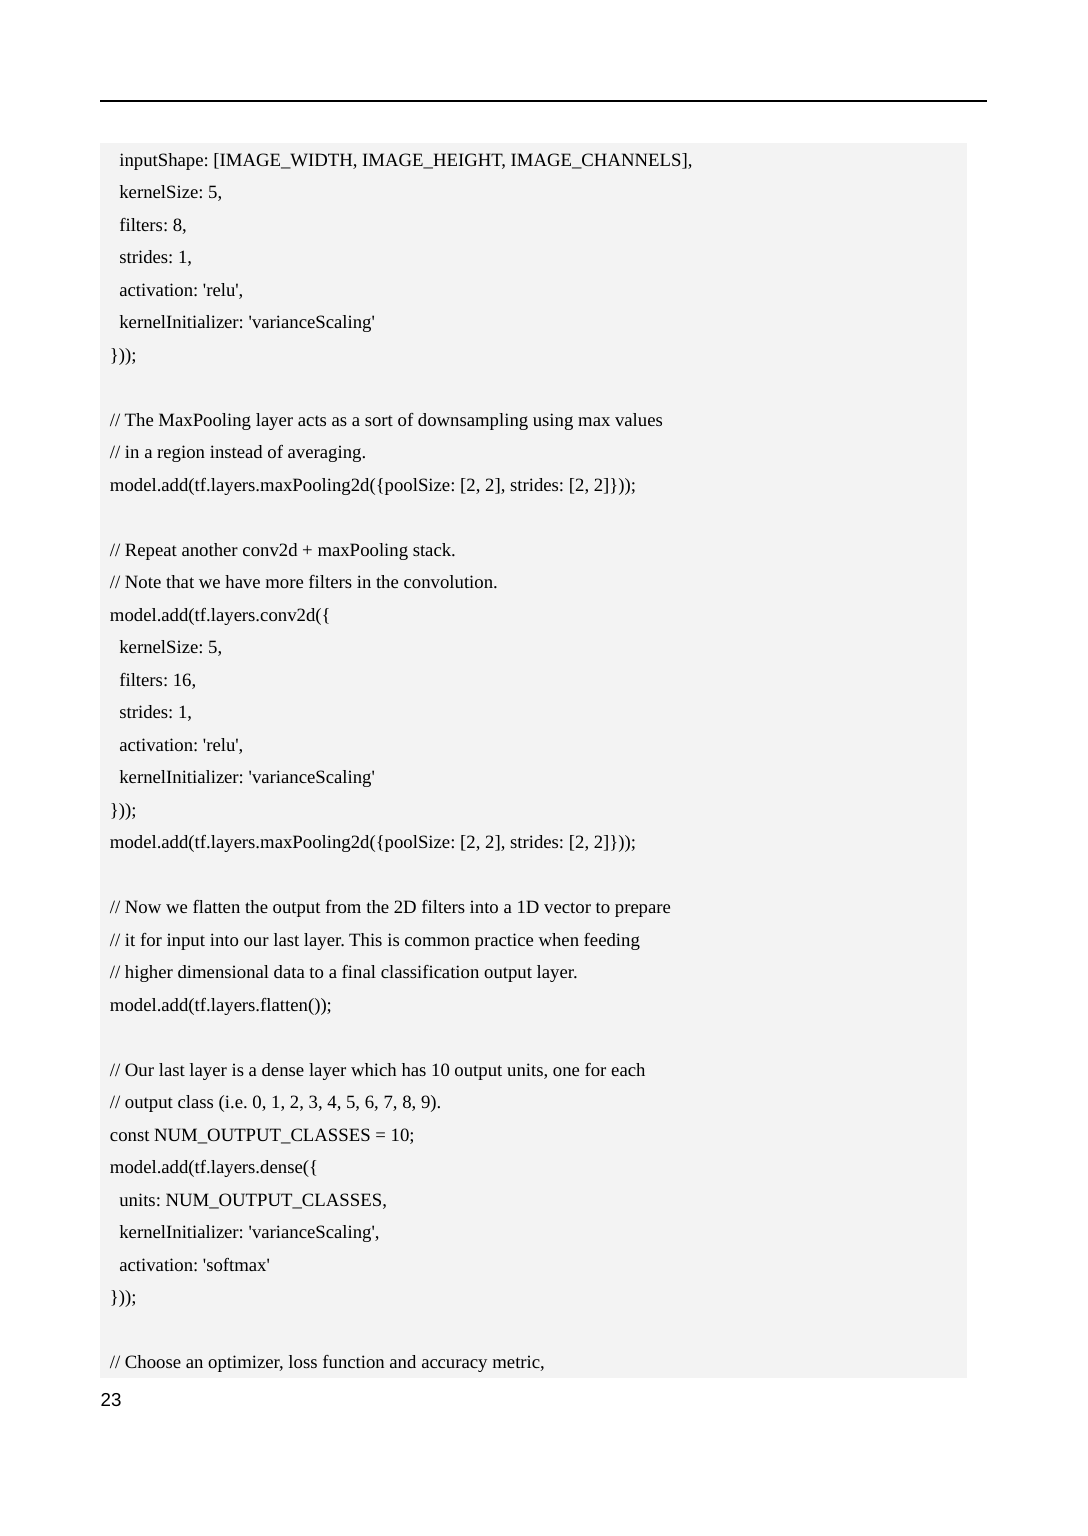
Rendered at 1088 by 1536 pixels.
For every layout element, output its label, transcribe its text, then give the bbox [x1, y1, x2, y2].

text // Repeat another conv2d + maxPooling stack. [100, 533, 967, 566]
text strides: 1, [100, 696, 967, 728]
text activation: 'relu', [100, 273, 967, 306]
text activation: 'relu', [100, 728, 967, 761]
text strides: 1, [100, 241, 967, 273]
text const NUM_OUTPUT_CLASSES = 10; [100, 1118, 967, 1151]
text // output class (i.e. 0, 1, 2, 3, 4, 5, 6, 7, 8, 9). [100, 1086, 967, 1118]
text // higher dimensional data to a final classification output layer. [100, 956, 967, 988]
text // it for input into our last layer. This is common practice when feeding [100, 923, 967, 956]
text units: NUM_OUTPUT_CLASSES, [100, 1183, 967, 1216]
text model.add(tf.layers.maxPooling2d({poolSize: [2, 2], strides: [2, 2]})); [100, 468, 967, 501]
text // Choose an optimizer, loss function and accuracy metric, [100, 1346, 967, 1378]
text kernelInitializer: 'varianceScaling' [100, 761, 967, 793]
text kernelInitializer: 'varianceScaling' [100, 306, 967, 338]
text // in a region instead of averaging. [100, 436, 967, 468]
text // Note that we have more filters in the convolution. [100, 566, 967, 598]
text kernelSize: 5, [100, 176, 967, 208]
text kernelInitializer: 'varianceScaling', [100, 1216, 967, 1248]
text model.add(tf.layers.maxPooling2d({poolSize: [2, 2], strides: [2, 2]})); [100, 826, 967, 858]
text activation: 'softmax' [100, 1248, 967, 1281]
text kernelSize: 5, [100, 631, 967, 663]
text })); [100, 338, 967, 371]
text // The MaxPooling layer acts as a sort of downsampling using max values [100, 403, 967, 436]
text })); [100, 793, 967, 826]
text // Our last layer is a dense layer which has 10 output units, one for each [100, 1053, 967, 1086]
text inputShape: [IMAGE_WIDTH, IMAGE_HEIGHT, IMAGE_CHANNELS], [100, 143, 967, 176]
text filters: 16, [100, 663, 967, 696]
text model.add(tf.layers.conv2d({ [100, 598, 967, 631]
text })); [100, 1281, 967, 1313]
text // Now we flatten the output from the 2D filters into a 1D vector to prepare [100, 891, 967, 923]
text model.add(tf.layers.flatten()); [100, 988, 967, 1021]
text filters: 8, [100, 208, 967, 241]
text model.add(tf.layers.dense({ [100, 1151, 967, 1183]
